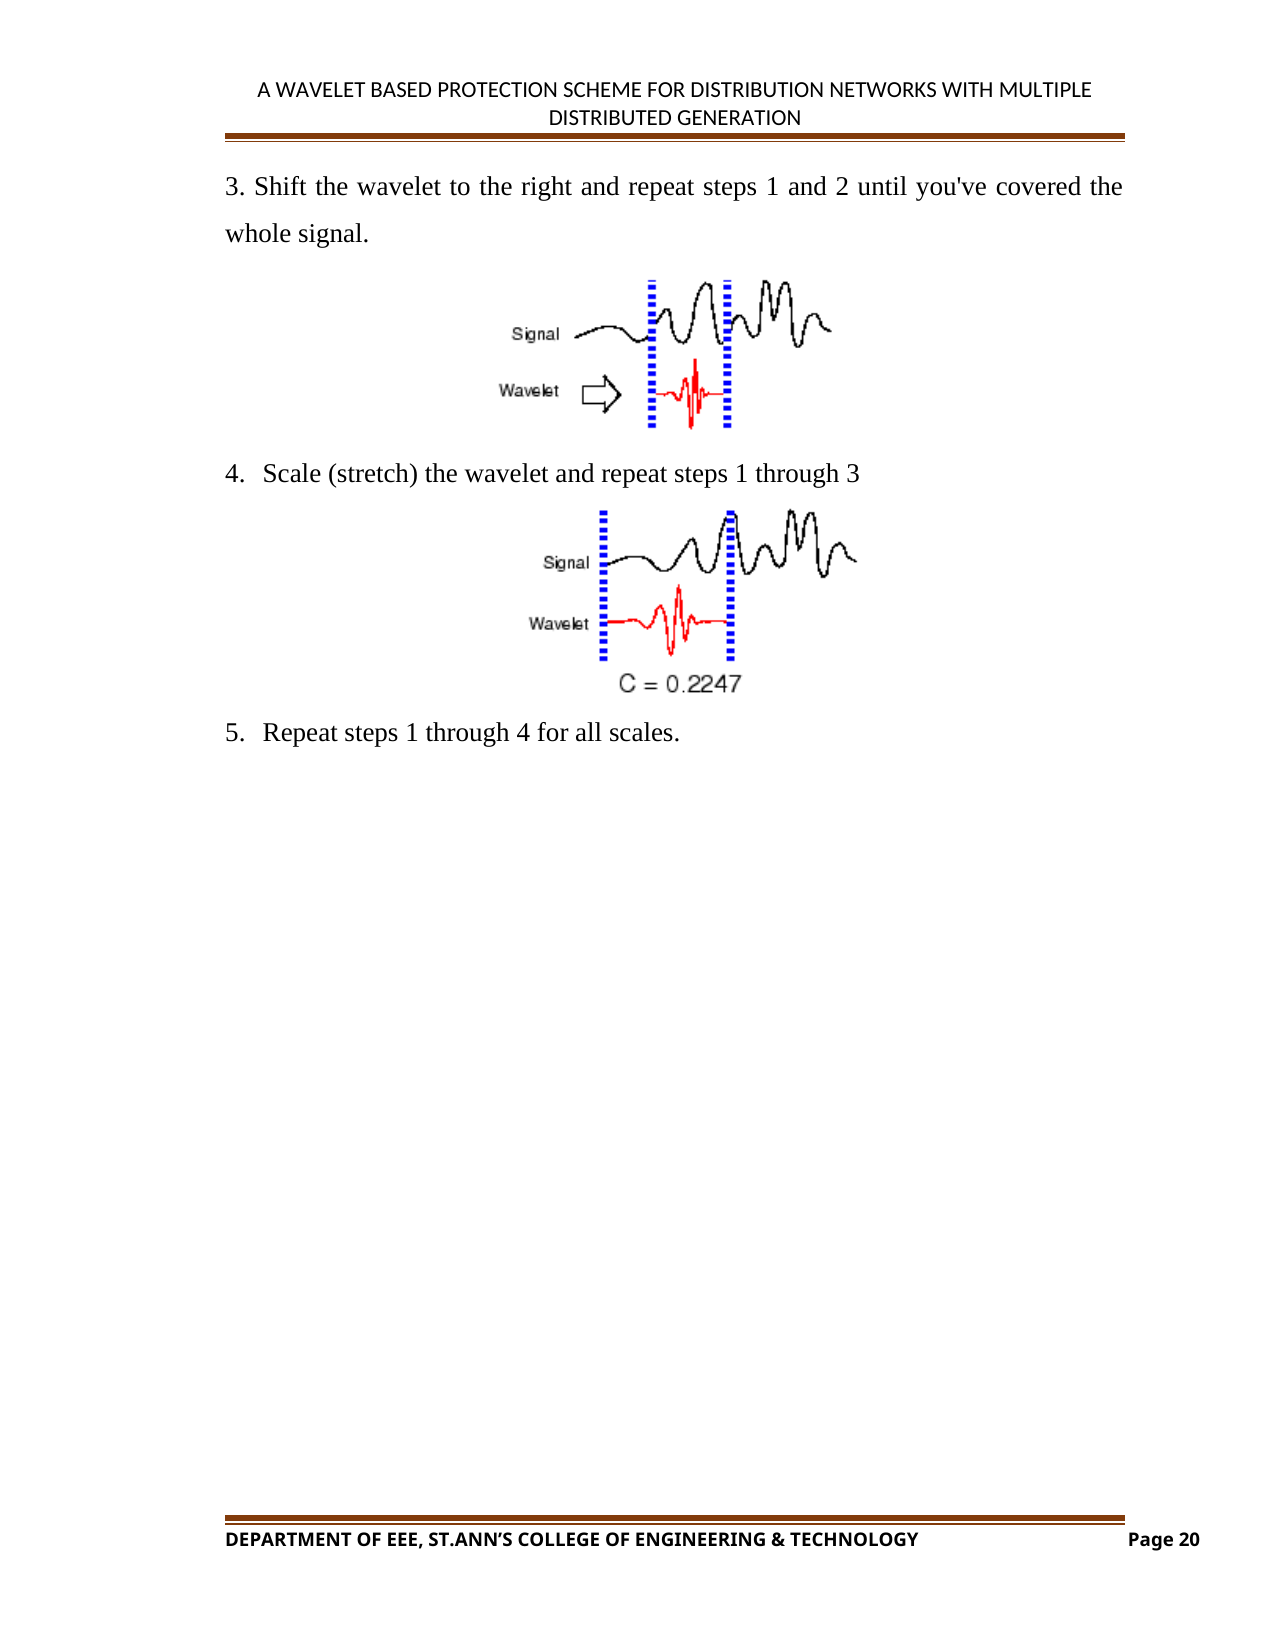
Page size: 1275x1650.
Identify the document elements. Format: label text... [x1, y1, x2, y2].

picture [512, 503, 876, 702]
picture [482, 271, 868, 436]
text 3. Shift the wavelet to the right and repeat steps 1 and 2 until you've covered the whole signal. [225, 171, 1125, 248]
list Scale (stretch) the wavelet and repeat steps 1 through 3 [225, 457, 1125, 488]
list Repeat steps 1 through 4 for all scales. [225, 716, 1125, 747]
